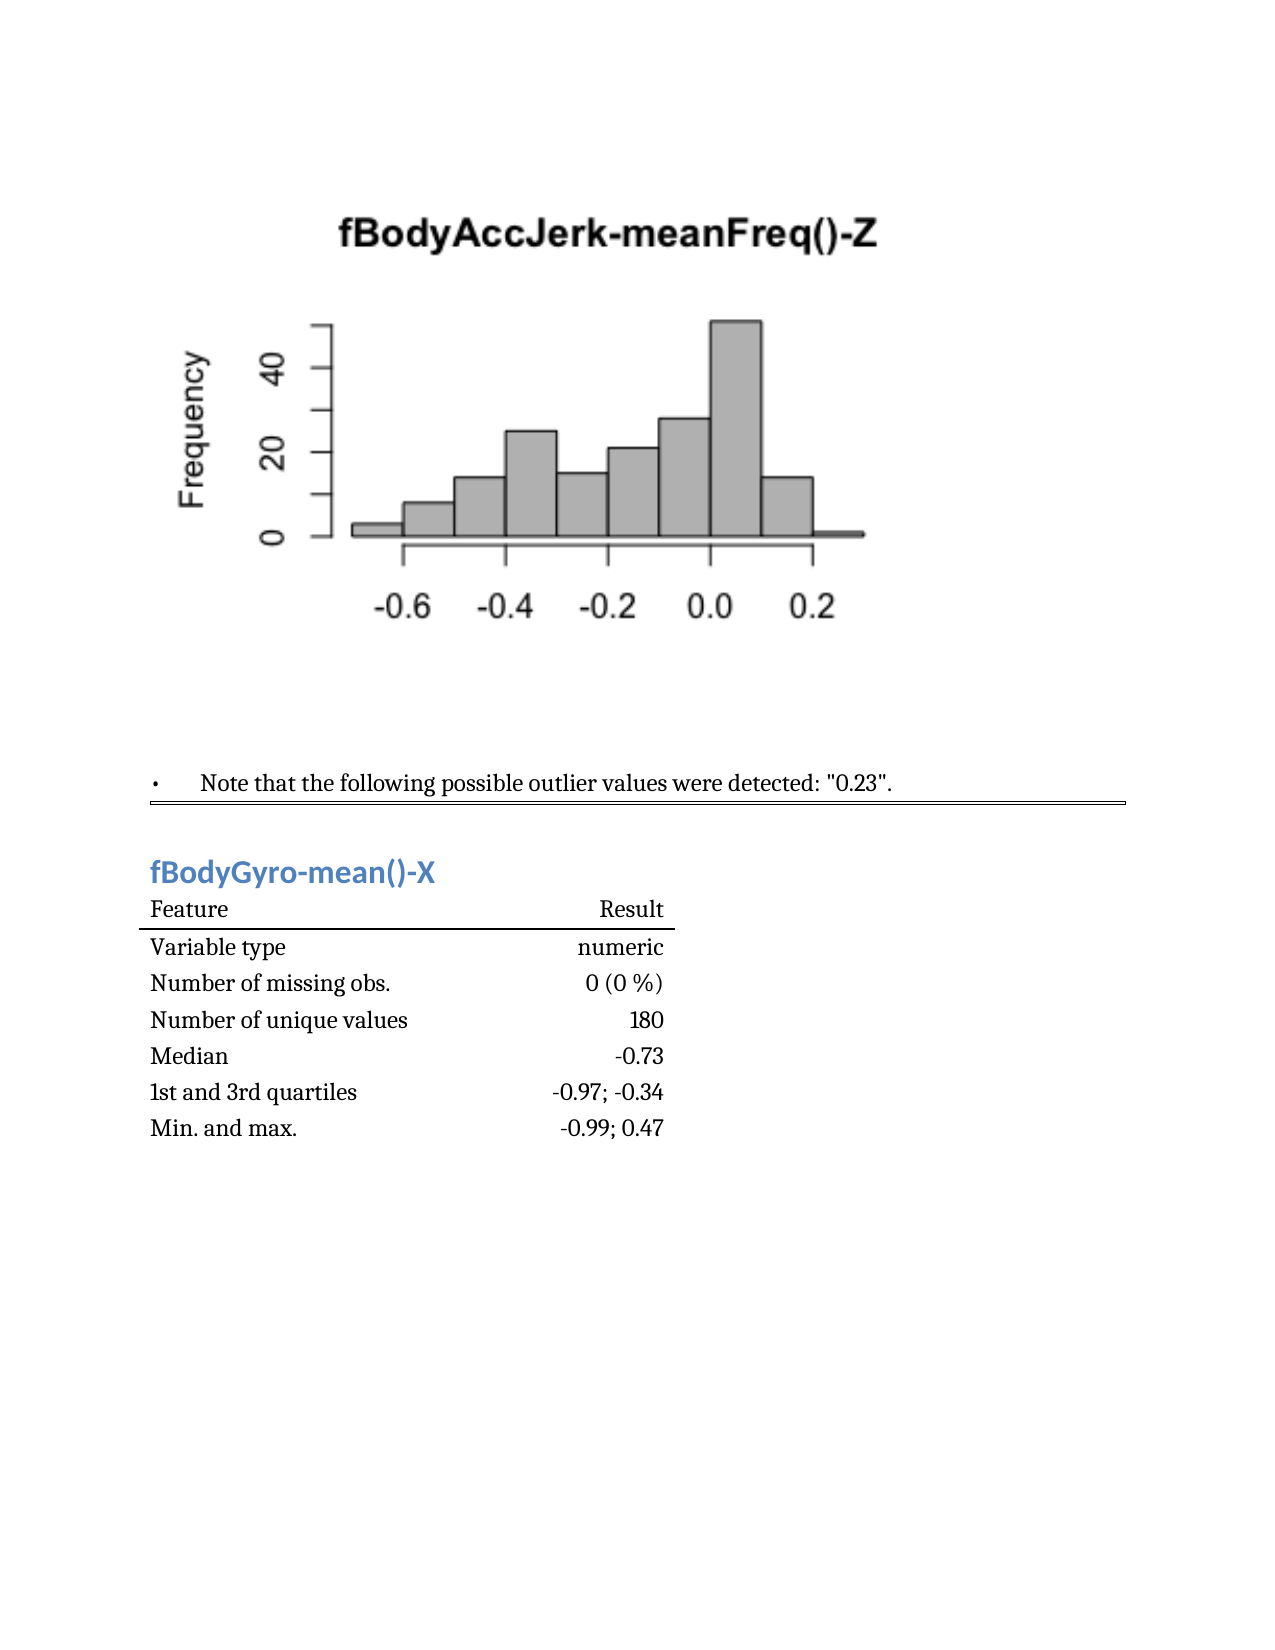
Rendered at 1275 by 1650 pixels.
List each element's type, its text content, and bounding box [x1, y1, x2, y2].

table_cell -0.97; -0.34 [487, 1074, 675, 1111]
table_cell Median [139, 1038, 487, 1074]
picture [168, 150, 969, 750]
table_cell Min. and max. [139, 1111, 487, 1147]
table_cell 1st and 3rd quartiles [139, 1074, 487, 1111]
table_cell Number of unique values [139, 1002, 487, 1038]
table_cell numeric [487, 930, 675, 966]
table_header Result [487, 892, 675, 928]
table_cell -0.99; 0.47 [487, 1111, 675, 1147]
table_header Feature [139, 892, 487, 928]
table_cell 0 (0 %) [487, 966, 675, 1002]
table_cell Number of missing obs. [139, 966, 487, 1002]
table_cell 180 [487, 1002, 675, 1038]
table_cell Variable type [139, 930, 487, 966]
table_cell -0.73 [487, 1038, 675, 1074]
subtitle fBodyGyro-mean()-X [150, 851, 1125, 892]
list Note that the following possible outlier values were detected: "0.23". [150, 769, 1125, 797]
